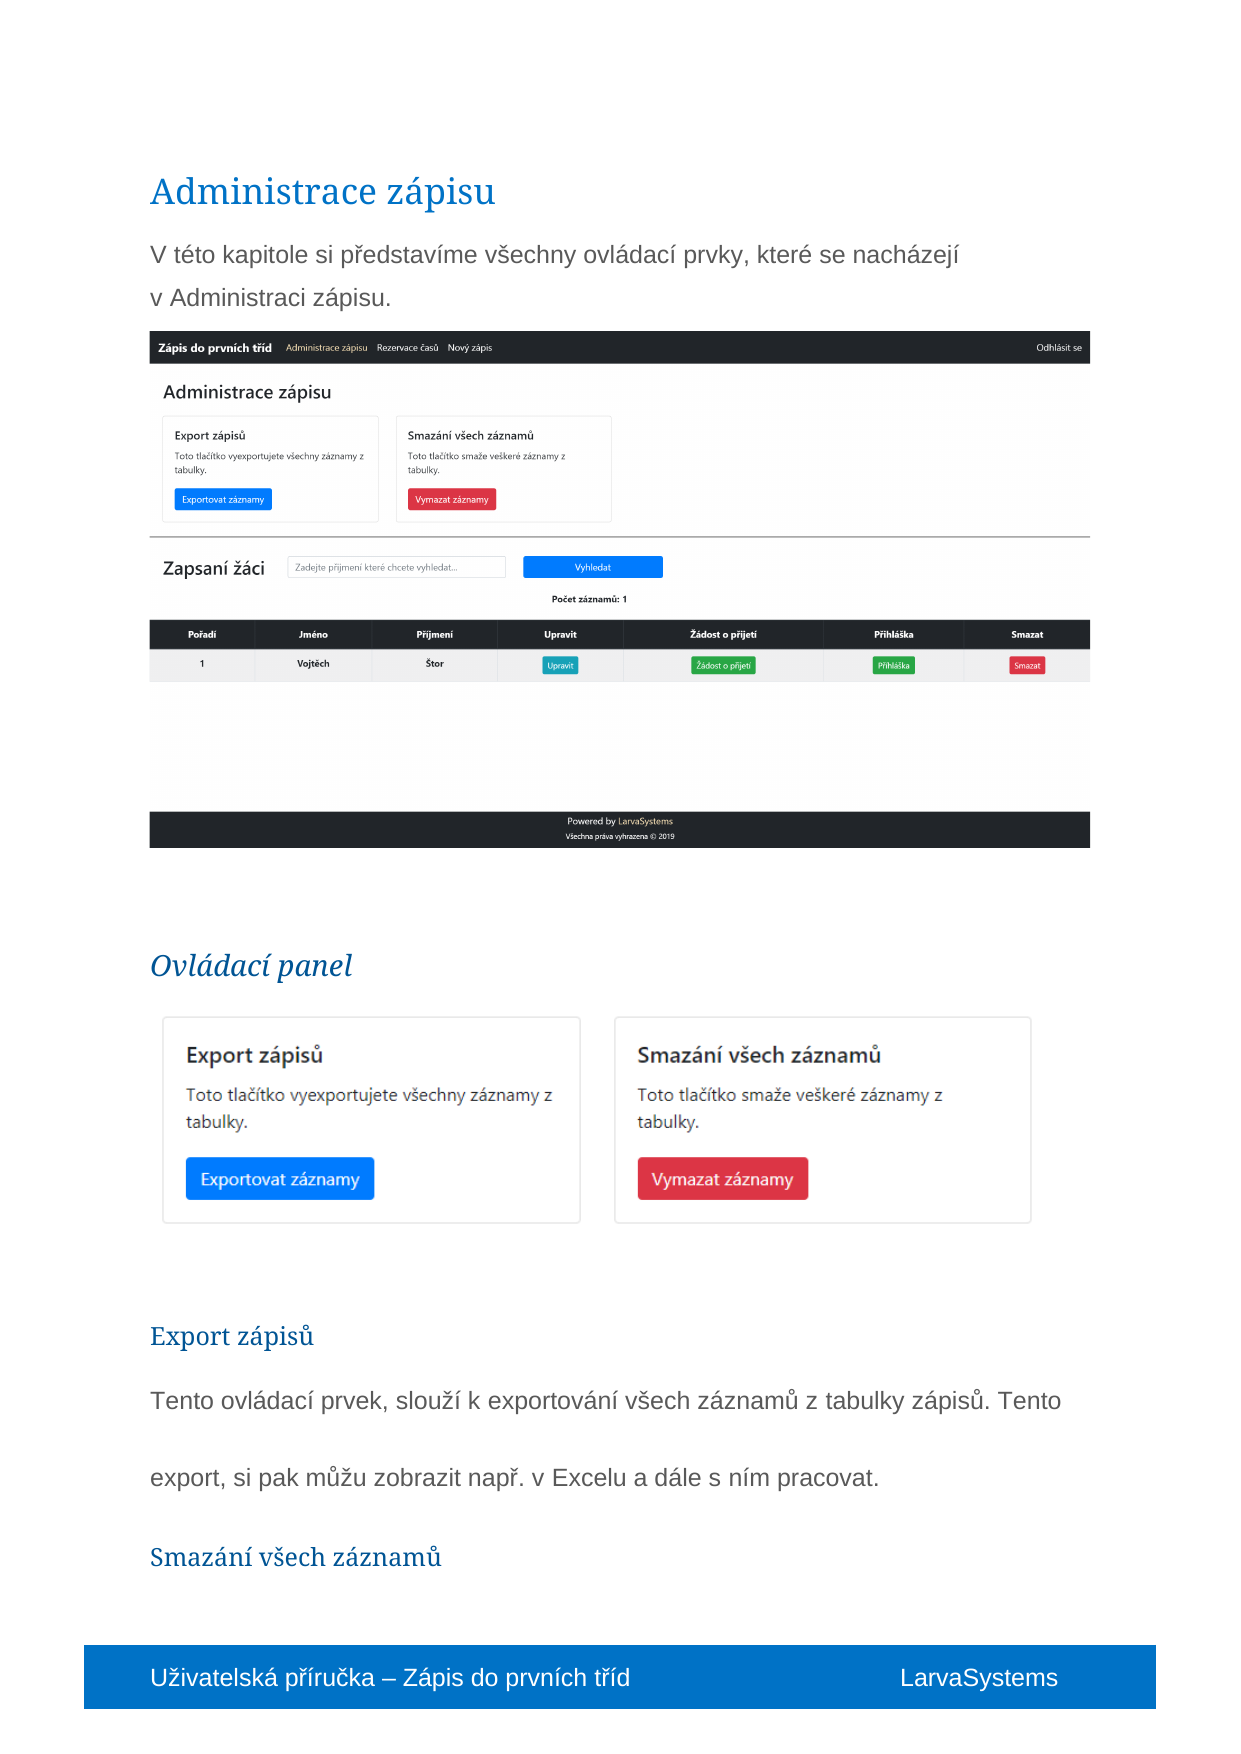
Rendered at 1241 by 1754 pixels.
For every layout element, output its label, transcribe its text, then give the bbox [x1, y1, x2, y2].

subtitle Smazání všech záznamů [150, 1539, 1090, 1573]
subtitle Export zápisů [150, 1318, 1090, 1353]
picture [150, 993, 1091, 1245]
picture [149, 331, 1091, 848]
text V této kapitole si představíme všechny ovládací prvky, které se nacházejí v Administraci zápisu. [150, 240, 1090, 312]
text export, si pak můžu zobrazit např. v Excelu a dále s ním pracovat. [150, 1463, 1090, 1491]
text Tento ovládací prvek, slouží k exportování všech záznamů z tabulky zápisů. Tento [150, 1386, 1090, 1415]
subtitle Administrace zápisu [150, 167, 1090, 215]
subtitle Ovládací panel [150, 945, 1090, 985]
